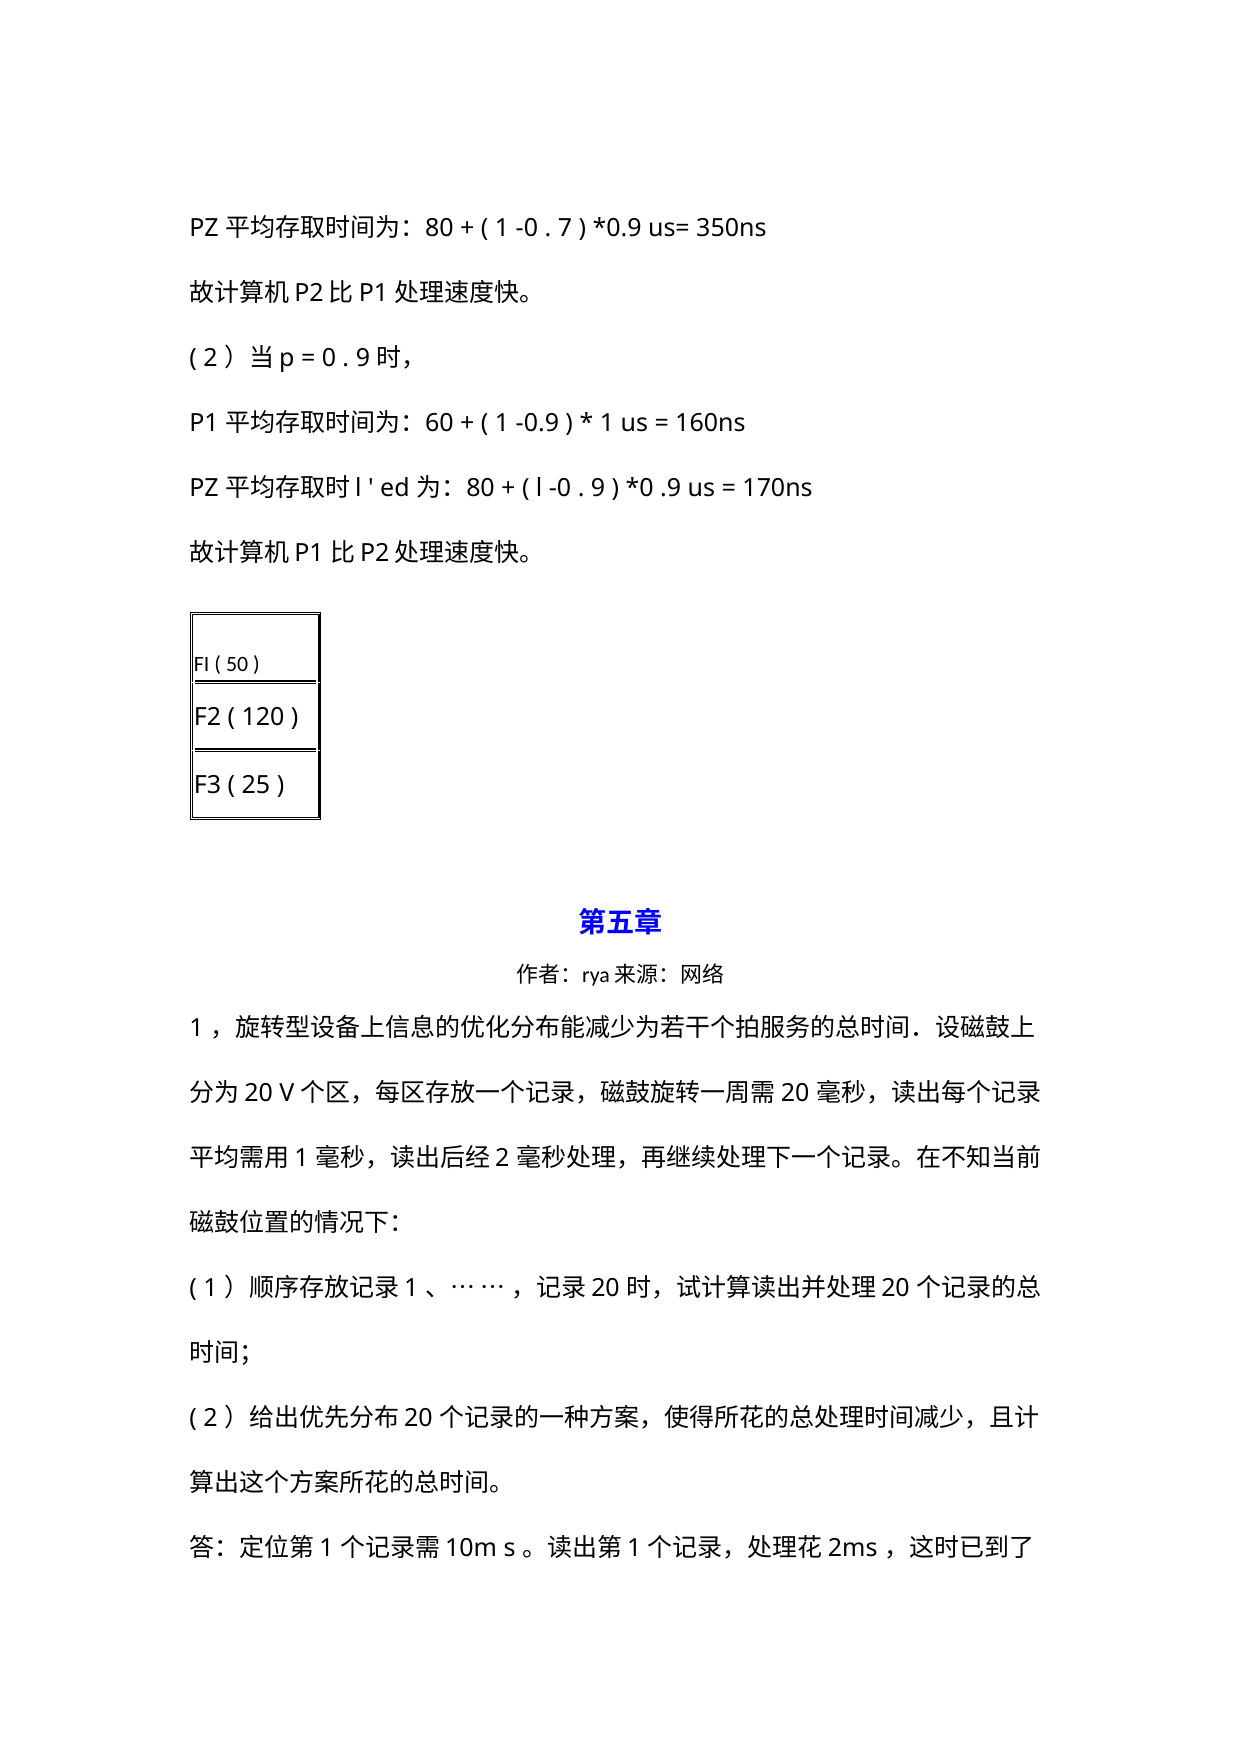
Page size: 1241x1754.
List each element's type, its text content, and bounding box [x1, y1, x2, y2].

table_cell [188, 162, 1053, 854]
table_cell 作者：rya 来源：网络 [188, 955, 1053, 992]
table_header 第五章 [188, 886, 1053, 954]
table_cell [188, 992, 1053, 1580]
